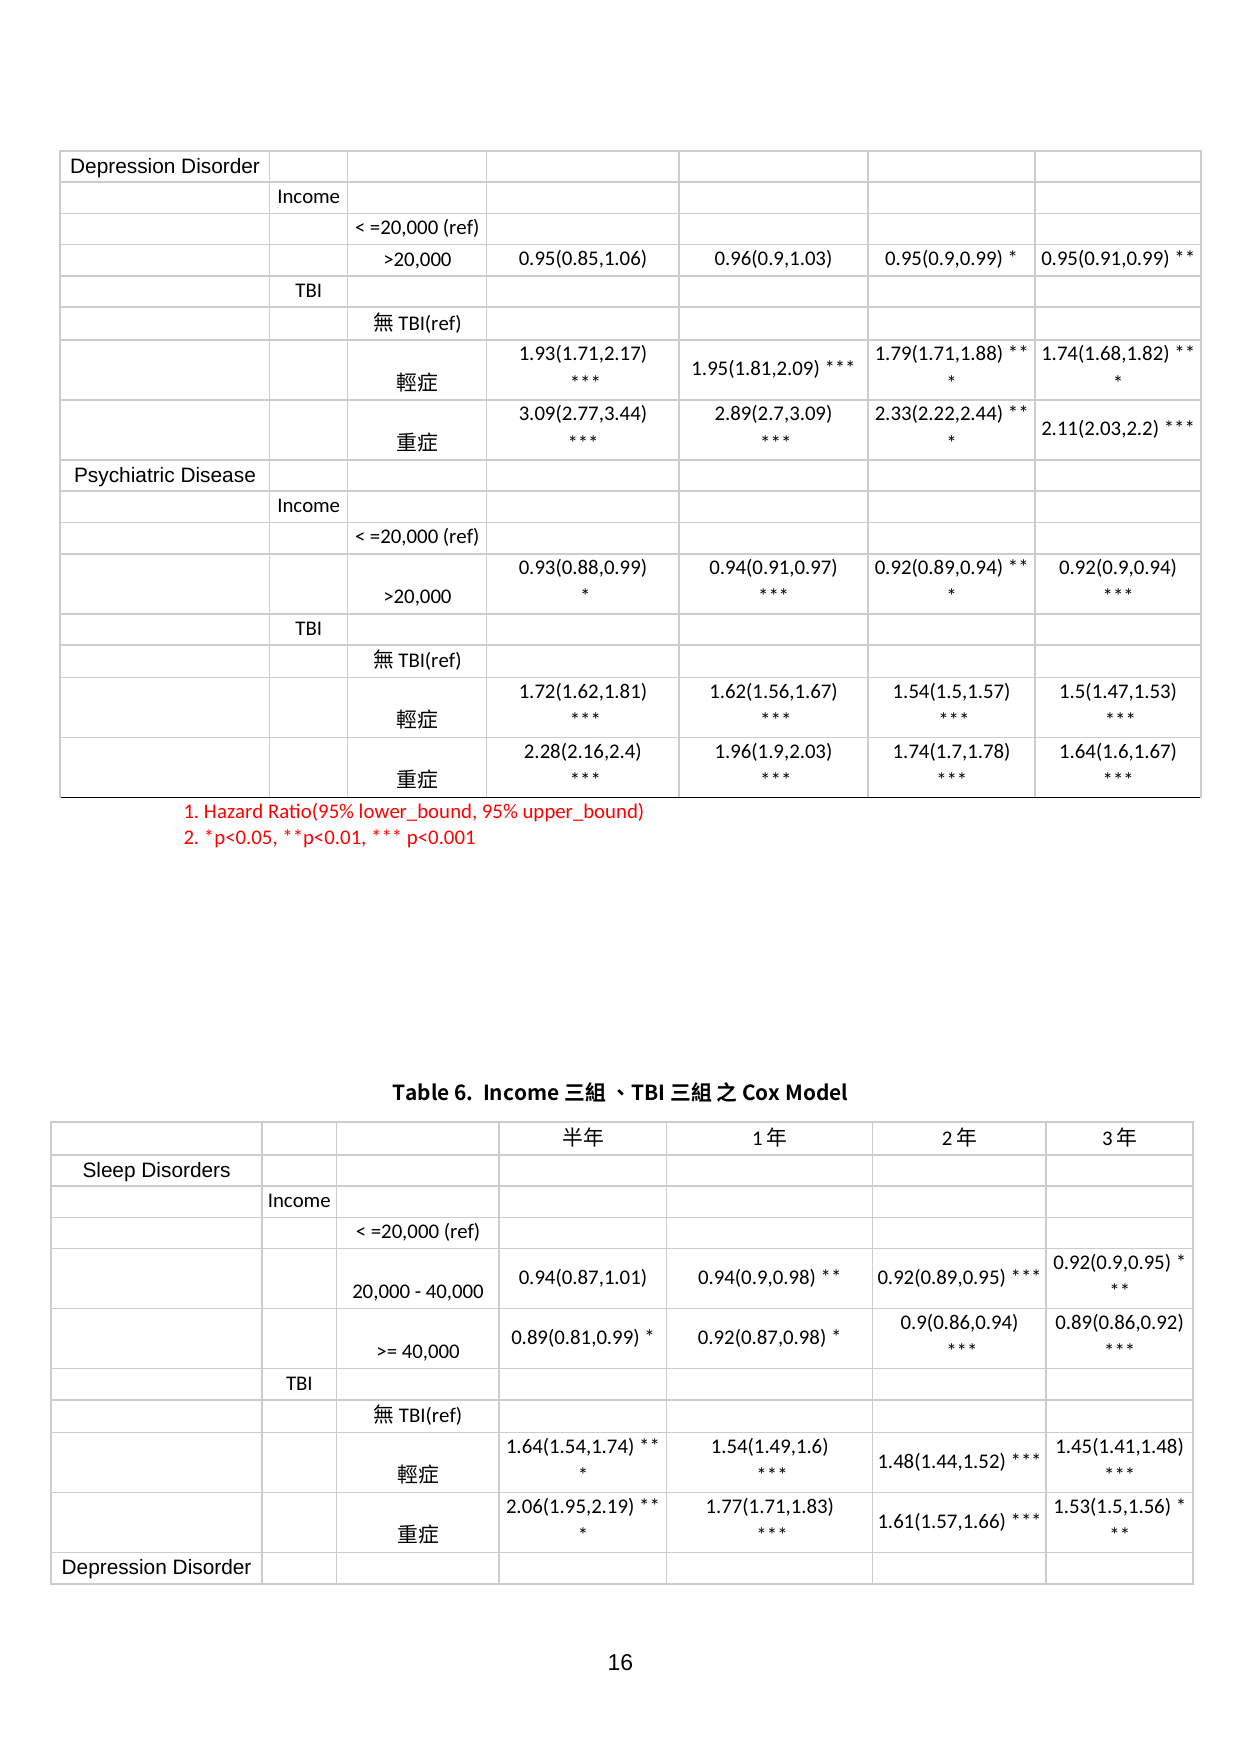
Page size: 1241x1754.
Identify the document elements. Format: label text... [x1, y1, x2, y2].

table_cell TBI [270, 277, 347, 306]
table_cell 0.9(0.86,0.94) *** [873, 1309, 1045, 1368]
table_cell 20,000 - 40,000 [337, 1249, 498, 1308]
table_cell [680, 492, 867, 522]
table_cell 0.92(0.89,0.94) *** [869, 555, 1034, 613]
table_cell [52, 1369, 261, 1399]
table_cell 3.09(2.77,3.44) *** [487, 401, 678, 459]
table_cell [52, 1218, 261, 1248]
table_cell 重症 [337, 1493, 498, 1552]
table_cell [61, 214, 269, 244]
table_cell < =20,000 (ref) [348, 523, 486, 553]
table_cell [270, 308, 347, 339]
table_cell [52, 1187, 261, 1216]
table_cell >20,000 [348, 245, 486, 275]
table_cell 1.72(1.62,1.81) *** [487, 678, 678, 737]
table_cell 輕症 [337, 1433, 498, 1492]
table_cell 2.33(2.22,2.44) *** [869, 401, 1034, 459]
table_cell [680, 183, 867, 212]
table_cell [487, 461, 678, 490]
table_cell 1.74(1.7,1.78) *** [869, 738, 1034, 797]
table_cell [61, 308, 269, 339]
table_cell 0.95(0.9,0.99) * [869, 245, 1034, 275]
table_cell [61, 678, 269, 737]
table_cell 1.5(1.47,1.53) *** [1036, 678, 1200, 737]
table_cell < =20,000 (ref) [337, 1218, 498, 1248]
table_cell [1047, 1187, 1192, 1216]
table_cell [1036, 461, 1200, 490]
table_cell [263, 1493, 336, 1552]
table_cell [263, 1309, 336, 1368]
table_header 3年 [1047, 1123, 1192, 1154]
table_cell [337, 1553, 498, 1583]
table_cell 2.06(1.95,2.19) *** [500, 1493, 666, 1552]
table_cell [869, 615, 1034, 644]
table_cell 1.64(1.6,1.67) *** [1036, 738, 1200, 797]
table_cell [680, 615, 867, 644]
table_cell >20,000 [348, 555, 486, 613]
table_cell [869, 492, 1034, 522]
table_cell 重症 [348, 738, 486, 797]
table_cell 1.62(1.56,1.67) *** [680, 678, 867, 737]
table_cell [500, 1156, 666, 1185]
table_cell [270, 555, 347, 613]
table_header 1年 [667, 1123, 872, 1154]
table_cell [869, 277, 1034, 306]
table_cell [680, 646, 867, 677]
table_cell [873, 1187, 1045, 1216]
table_cell [1047, 1218, 1192, 1248]
table_cell 1.54(1.5,1.57) *** [869, 678, 1034, 737]
table_cell [1036, 183, 1200, 212]
table_cell [337, 1156, 498, 1185]
table_cell [500, 1401, 666, 1432]
table_cell [270, 738, 347, 797]
table_cell [52, 1309, 261, 1368]
table_cell [61, 615, 269, 644]
table_cell [270, 245, 347, 275]
table_cell [869, 523, 1034, 553]
table_cell [61, 492, 269, 522]
table_cell [1036, 277, 1200, 306]
table_cell [270, 678, 347, 737]
table_cell < =20,000 (ref) [348, 214, 486, 244]
table_cell [263, 1553, 336, 1583]
table_cell 0.95(0.85,1.06) [487, 245, 678, 275]
table_cell [61, 183, 269, 212]
table_cell [1047, 1156, 1192, 1185]
table_cell 0.92(0.9,0.94) *** [1036, 555, 1200, 613]
table_cell [1047, 1553, 1192, 1583]
table_cell 0.89(0.86,0.92) *** [1047, 1309, 1192, 1368]
text 2. *p<0.05, **p<0.01, *** p<0.001 [183, 824, 1090, 849]
table_cell Depression Disorder [61, 152, 269, 181]
text 1. Hazard Ratio(95% lower_bound, 95% upper_bound) [183, 798, 1090, 824]
table_cell [500, 1369, 666, 1399]
table_cell [869, 152, 1034, 181]
table_cell 1.54(1.49,1.6) *** [667, 1433, 872, 1492]
table_cell [263, 1218, 336, 1248]
table_cell [680, 523, 867, 553]
table_cell 無TBI(ref) [348, 308, 486, 339]
table_cell [873, 1156, 1045, 1185]
table_cell [667, 1401, 872, 1432]
table_cell [348, 492, 486, 522]
table_cell [270, 401, 347, 459]
table_cell [667, 1156, 872, 1185]
table_cell Depression Disorder [52, 1553, 261, 1583]
table_cell 0.94(0.9,0.98) ** [667, 1249, 872, 1308]
table_cell [61, 341, 269, 399]
table_cell [348, 615, 486, 644]
table_cell [869, 183, 1034, 212]
table_cell [337, 1187, 498, 1216]
table_cell [1036, 308, 1200, 339]
table_cell [1036, 646, 1200, 677]
table_cell 2.11(2.03,2.2) *** [1036, 401, 1200, 459]
table_cell 1.61(1.57,1.66) *** [873, 1493, 1045, 1552]
table_cell [1036, 152, 1200, 181]
table_cell [1036, 492, 1200, 522]
table_cell 輕症 [348, 341, 486, 399]
table_cell [487, 646, 678, 677]
table_cell 1.95(1.81,2.09) *** [680, 341, 867, 399]
table_cell [680, 308, 867, 339]
table_cell [487, 523, 678, 553]
table_cell 1.64(1.54,1.74) *** [500, 1433, 666, 1492]
table_cell [487, 152, 678, 181]
table_cell [263, 1249, 336, 1308]
table_cell [680, 152, 867, 181]
table_cell [52, 1433, 261, 1492]
table_cell [487, 492, 678, 522]
table_cell [680, 461, 867, 490]
table_cell [263, 1433, 336, 1492]
table_cell 1.74(1.68,1.82) *** [1036, 341, 1200, 399]
table_cell [487, 183, 678, 212]
table_header [337, 1123, 498, 1154]
table_cell [263, 1401, 336, 1432]
table_cell [348, 183, 486, 212]
table_cell 0.92(0.9,0.95) *** [1047, 1249, 1192, 1308]
table_cell [500, 1553, 666, 1583]
table_cell 2.28(2.16,2.4) *** [487, 738, 678, 797]
table_cell [869, 214, 1034, 244]
table_cell [270, 341, 347, 399]
table_cell 0.93(0.88,0.99) * [487, 555, 678, 613]
table_cell [1036, 615, 1200, 644]
table_cell [487, 308, 678, 339]
table_cell Income [270, 183, 347, 212]
table_cell [680, 214, 867, 244]
table_cell 輕症 [348, 678, 486, 737]
table_cell 0.96(0.9,1.03) [680, 245, 867, 275]
table_header [52, 1123, 261, 1154]
table_header [263, 1123, 336, 1154]
table_cell [1047, 1401, 1192, 1432]
table_cell [667, 1553, 872, 1583]
table_cell [61, 738, 269, 797]
table_cell [348, 277, 486, 306]
table_cell [61, 555, 269, 613]
table_cell [263, 1156, 336, 1185]
table_cell 1.48(1.44,1.52) *** [873, 1433, 1045, 1492]
table_cell [1036, 214, 1200, 244]
table_cell [873, 1553, 1045, 1583]
table_cell [270, 461, 347, 490]
table_cell Income [263, 1187, 336, 1216]
table_header 2年 [873, 1123, 1045, 1154]
table_cell [667, 1218, 872, 1248]
table_cell [270, 152, 347, 181]
table_cell [667, 1369, 872, 1399]
table_cell 0.94(0.91,0.97) *** [680, 555, 867, 613]
table_cell Sleep Disorders [52, 1156, 261, 1185]
table_cell [500, 1218, 666, 1248]
table_cell [270, 214, 347, 244]
table_cell 0.89(0.81,0.99) * [500, 1309, 666, 1368]
table_cell 重症 [348, 401, 486, 459]
table_cell [873, 1401, 1045, 1432]
table_cell [61, 245, 269, 275]
table_cell [270, 523, 347, 553]
table_cell [348, 461, 486, 490]
table_header 半年 [500, 1123, 666, 1154]
table_cell [270, 646, 347, 677]
table_cell [873, 1218, 1045, 1248]
table_cell [61, 401, 269, 459]
table_cell [348, 152, 486, 181]
table_cell [500, 1187, 666, 1216]
table_cell [1036, 523, 1200, 553]
table_cell [487, 615, 678, 644]
table_cell [869, 461, 1034, 490]
table_cell [52, 1493, 261, 1552]
text Table 6. Income 三組 、TBI 三組 之 Cox Model [150, 1076, 1090, 1106]
table_cell [869, 308, 1034, 339]
table_cell [487, 214, 678, 244]
table_cell [61, 646, 269, 677]
table_cell TBI [270, 615, 347, 644]
table_cell [52, 1249, 261, 1308]
table_cell [680, 277, 867, 306]
table_cell [667, 1187, 872, 1216]
table_cell [869, 646, 1034, 677]
table_cell [52, 1401, 261, 1432]
table_cell 2.89(2.7,3.09) *** [680, 401, 867, 459]
table_cell 1.53(1.5,1.56) *** [1047, 1493, 1192, 1552]
table_cell >= 40,000 [337, 1309, 498, 1368]
table_cell Income [270, 492, 347, 522]
table_cell 1.93(1.71,2.17) *** [487, 341, 678, 399]
table_cell [873, 1369, 1045, 1399]
table_cell 1.96(1.9,2.03) *** [680, 738, 867, 797]
table_cell 0.92(0.87,0.98) * [667, 1309, 872, 1368]
table_cell [61, 523, 269, 553]
table_cell [487, 277, 678, 306]
table_cell 0.92(0.89,0.95) *** [873, 1249, 1045, 1308]
table_cell [61, 277, 269, 306]
table_cell Psychiatric Disease [61, 461, 269, 490]
table_cell 無TBI(ref) [348, 646, 486, 677]
table_cell 1.45(1.41,1.48) *** [1047, 1433, 1192, 1492]
table_cell [1047, 1369, 1192, 1399]
table_cell [337, 1369, 498, 1399]
table_cell TBI [263, 1369, 336, 1399]
table_cell 1.77(1.71,1.83) *** [667, 1493, 872, 1552]
table_cell 0.94(0.87,1.01) [500, 1249, 666, 1308]
table_cell 0.95(0.91,0.99) ** [1036, 245, 1200, 275]
table_cell 1.79(1.71,1.88) *** [869, 341, 1034, 399]
table_cell 無TBI(ref) [337, 1401, 498, 1432]
